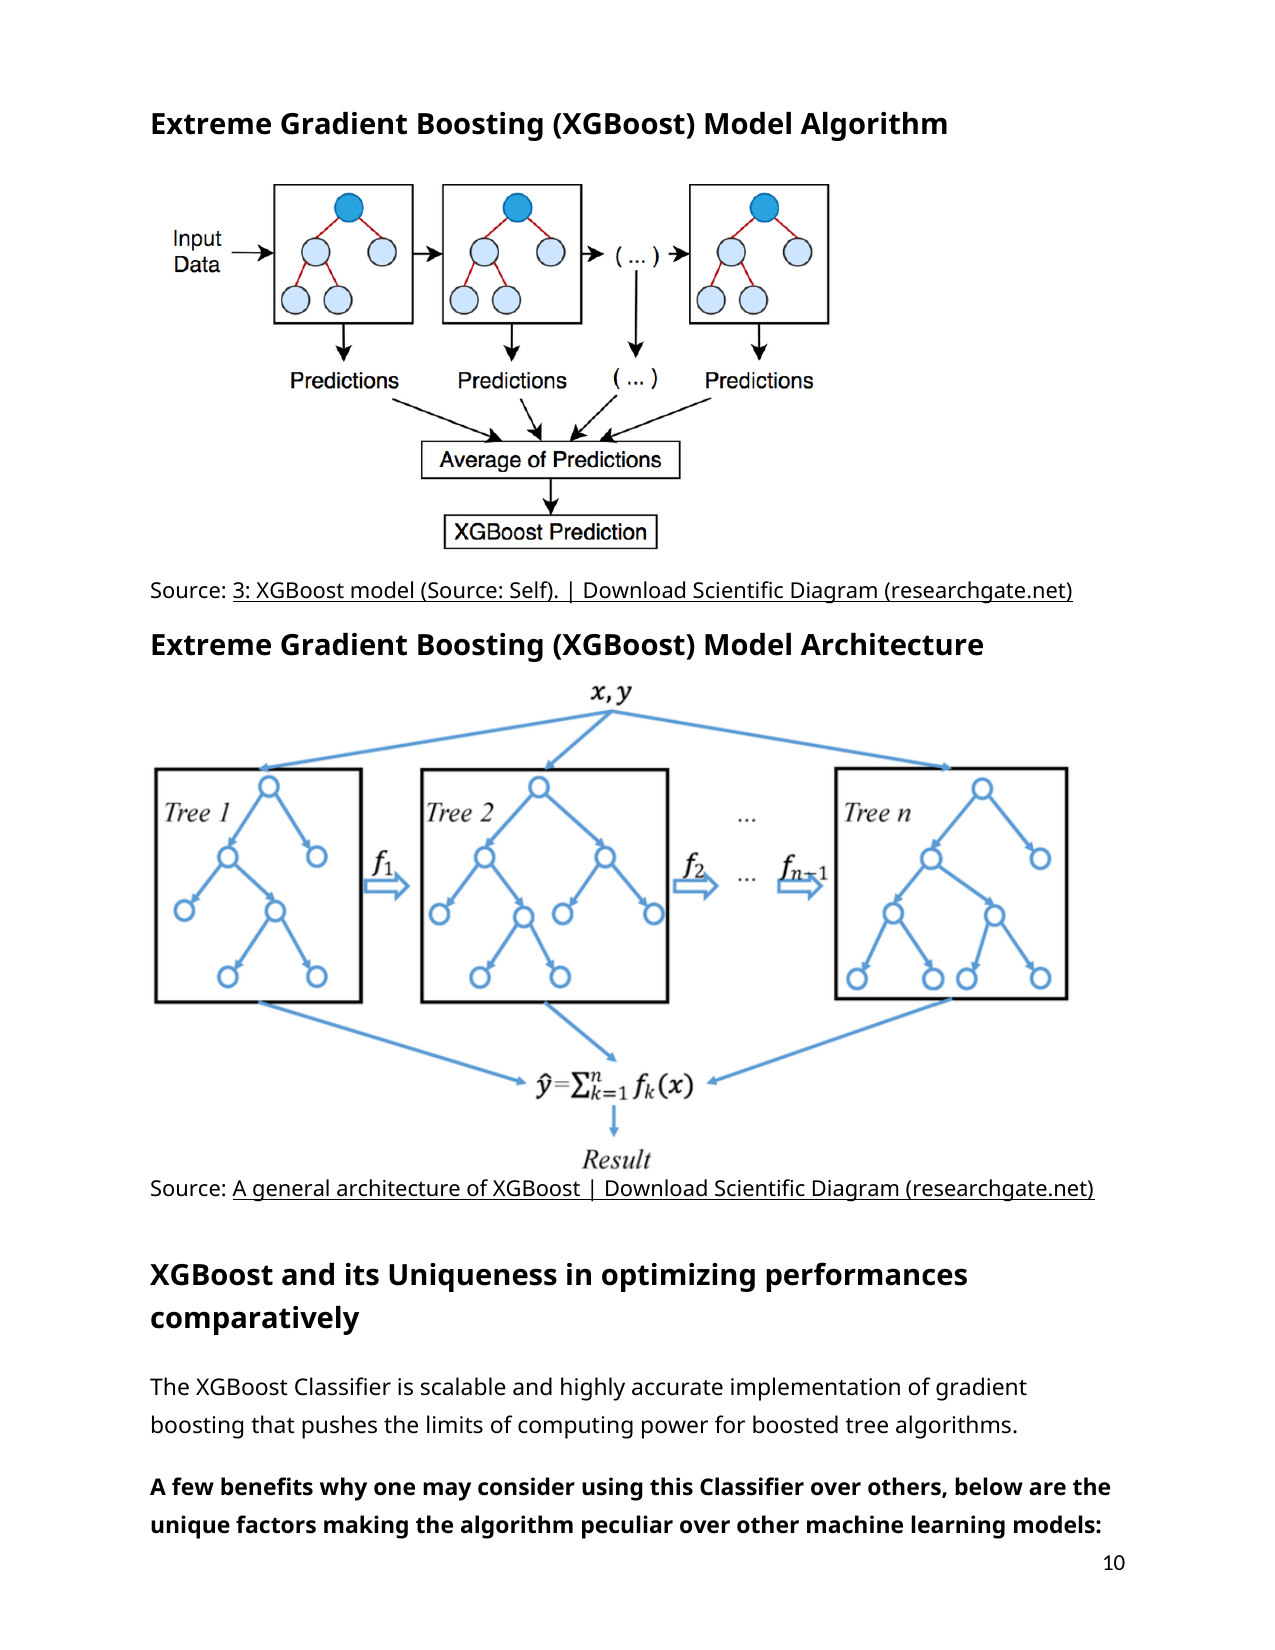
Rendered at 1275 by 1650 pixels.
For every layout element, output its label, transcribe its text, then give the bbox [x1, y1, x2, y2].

subtitle Extreme Gradient Boosting (XGBoost) Model Architecture [150, 624, 1125, 664]
text A few benefits why one may consider using this Classifier over others, below are the unique factors making the algorithm peculiar over other machine learning models: [150, 1465, 1125, 1540]
text Source: A general architecture of XGBoost | Download Scientific Diagram (researchgate.net) [150, 1173, 1125, 1203]
picture [150, 675, 1079, 1172]
picture [150, 154, 838, 557]
subtitle XGBoost and its Uniqueness in optimizing performances comparatively [150, 1254, 1125, 1337]
subtitle Extreme Gradient Boosting (XGBoost) Model Algorithm [150, 103, 1125, 143]
text Source: 3: XGBoost model (Source: Self). | Download Scientific Diagram (researchgate.net) [150, 576, 1125, 605]
text The XGBoost Classifier is scalable and highly accurate implementation of gradient boosting that pushes the limits of computing power for boosted tree algorithms. [150, 1365, 1125, 1440]
